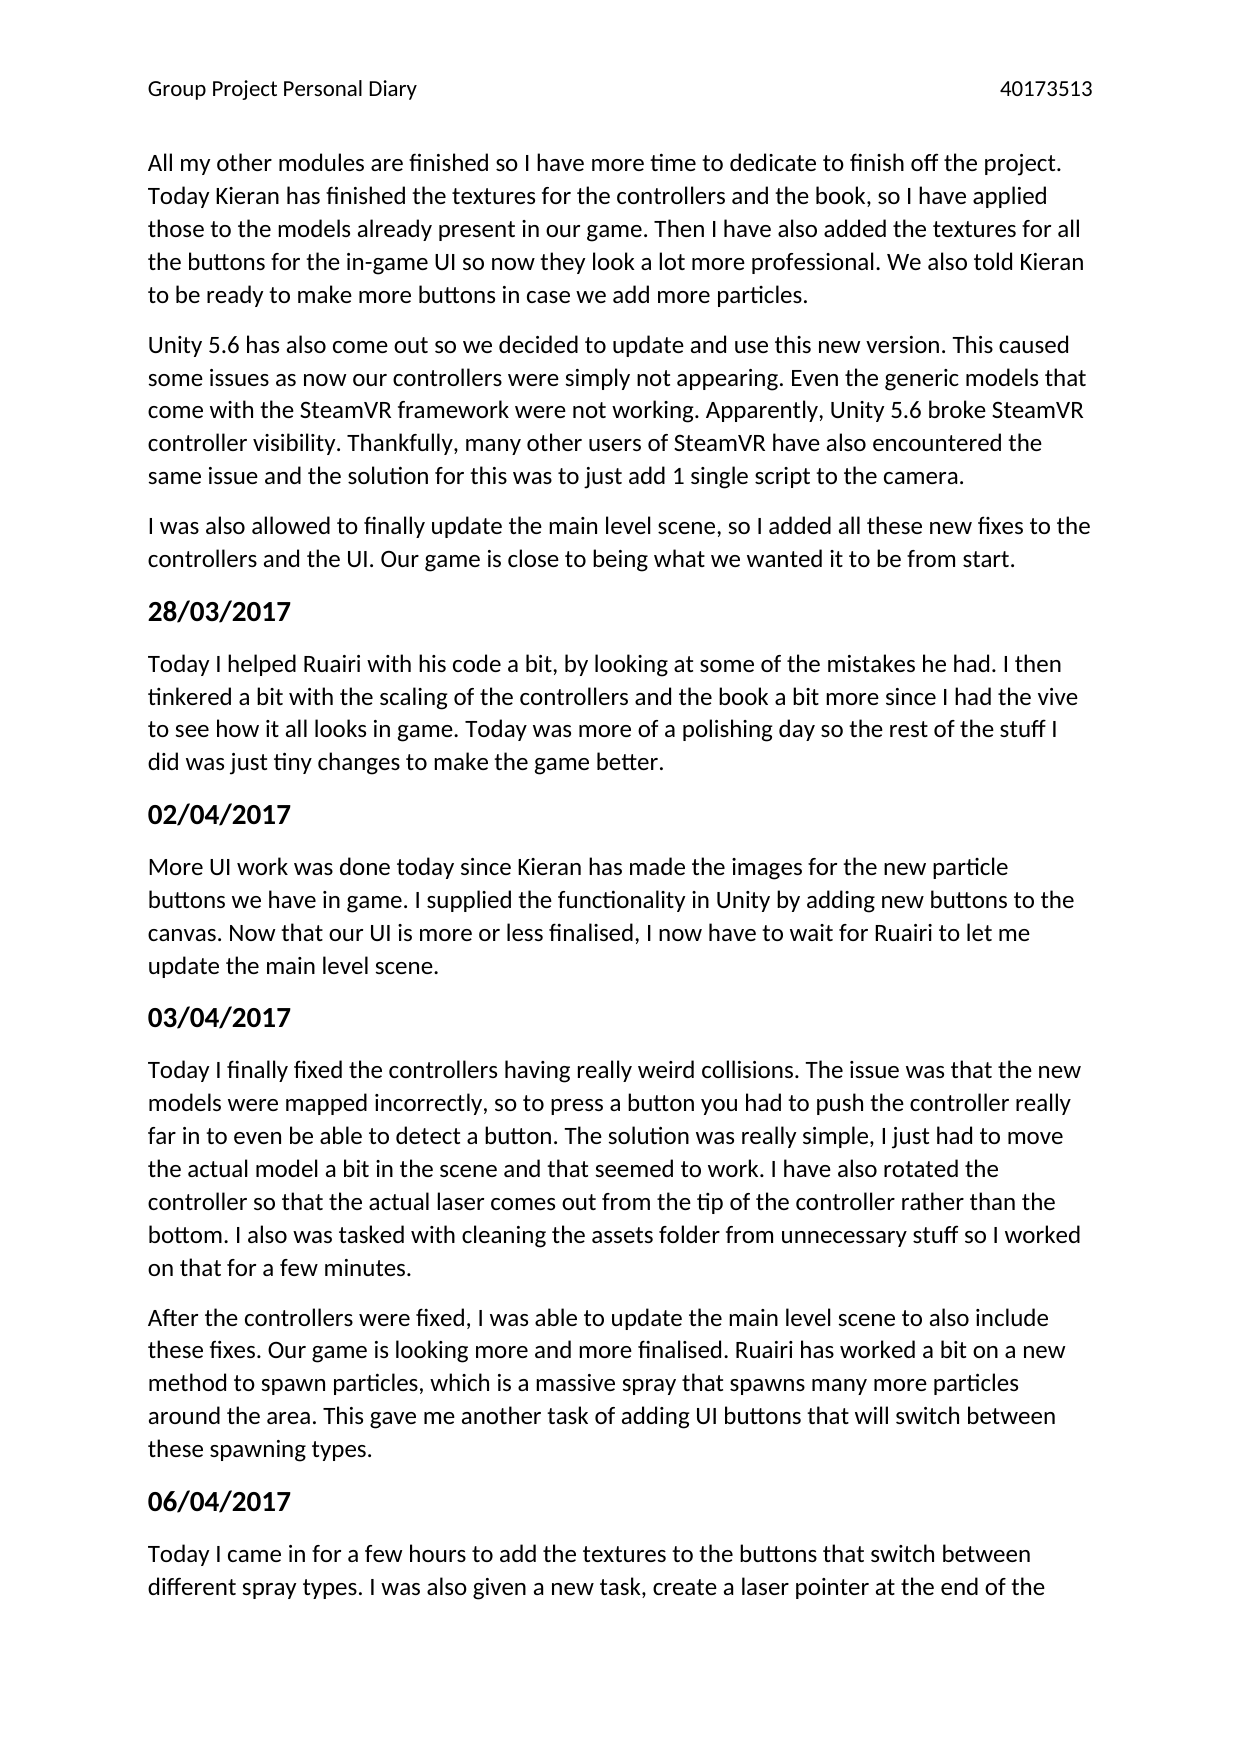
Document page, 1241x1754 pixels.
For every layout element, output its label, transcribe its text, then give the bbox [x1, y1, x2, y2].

text 06/04/2017 [148, 1483, 1093, 1518]
text 28/03/2017 [148, 593, 1093, 628]
text Today I helped Ruairi with his code a bit, by looking at some of the mistakes he had. I then tinkered a bit with the scaling of the controllers and the book a bit more since I had the vive to see how it all looks in game. Today was more of a polishing day so the rest of the stuff I did was just tiny changes to make the game better. [148, 648, 1093, 777]
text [148, 1538, 1093, 1601]
text 03/04/2017 [148, 999, 1093, 1035]
text More UI work was done today since Kieran has made the images for the new particle buttons we have in game. I supplied the functionality in Unity by adding new buttons to the canvas. Now that our UI is more or less finalised, I now have to wait for Ruairi to let me update the main level scene. [148, 851, 1093, 980]
text All my other modules are finished so I have more time to dedicate to finish off the project. Today Kieran has finished the textures for the controllers and the book, so I have applied those to the models already present in our game. Then I have also added the textures for all the buttons for the in-game UI so now they look a lot more professional. We also told Kieran to be ready to make more buttons in case we add more particles. [148, 148, 1093, 310]
text Unity 5.6 has also come out so we decided to update and use this new version. This caused some issues as now our controllers were simply not appearing. Even the generic models that come with the SteamVR framework were not working. Apparently, Unity 5.6 broke SteamVR controller visibility. Thankfully, many other users of SteamVR have also encountered the same issue and the solution for this was to just add 1 single script to the camera. [148, 329, 1093, 491]
text Today I finally fixed the controllers having really weird collisions. The issue was that the new models were mapped incorrectly, so to press a button you had to push the controller really far in to even be able to detect a button. The solution was really simple, I just had to move the actual model a bit in the scene and that seemed to work. I have also rotated the controller so that the actual laser comes out from the tip of the controller rather than the bottom. I also was tasked with cleaning the assets folder from unnecessary stuff so I worked on that for a few minutes. [148, 1054, 1093, 1283]
text After the controllers were fixed, I was able to update the main level scene to also include these fixes. Our game is looking more and more finalised. Ruairi has worked a bit on a new method to spawn particles, which is a massive spray that spawns many more particles around the area. This gave me another task of adding UI buttons that will switch between these spawning types. [148, 1302, 1093, 1464]
text I was also allowed to finally update the main level scene, so I added all these new fixes to the controllers and the UI. Our game is close to being what we wanted it to be from start. [148, 510, 1093, 573]
text 02/04/2017 [148, 796, 1093, 832]
